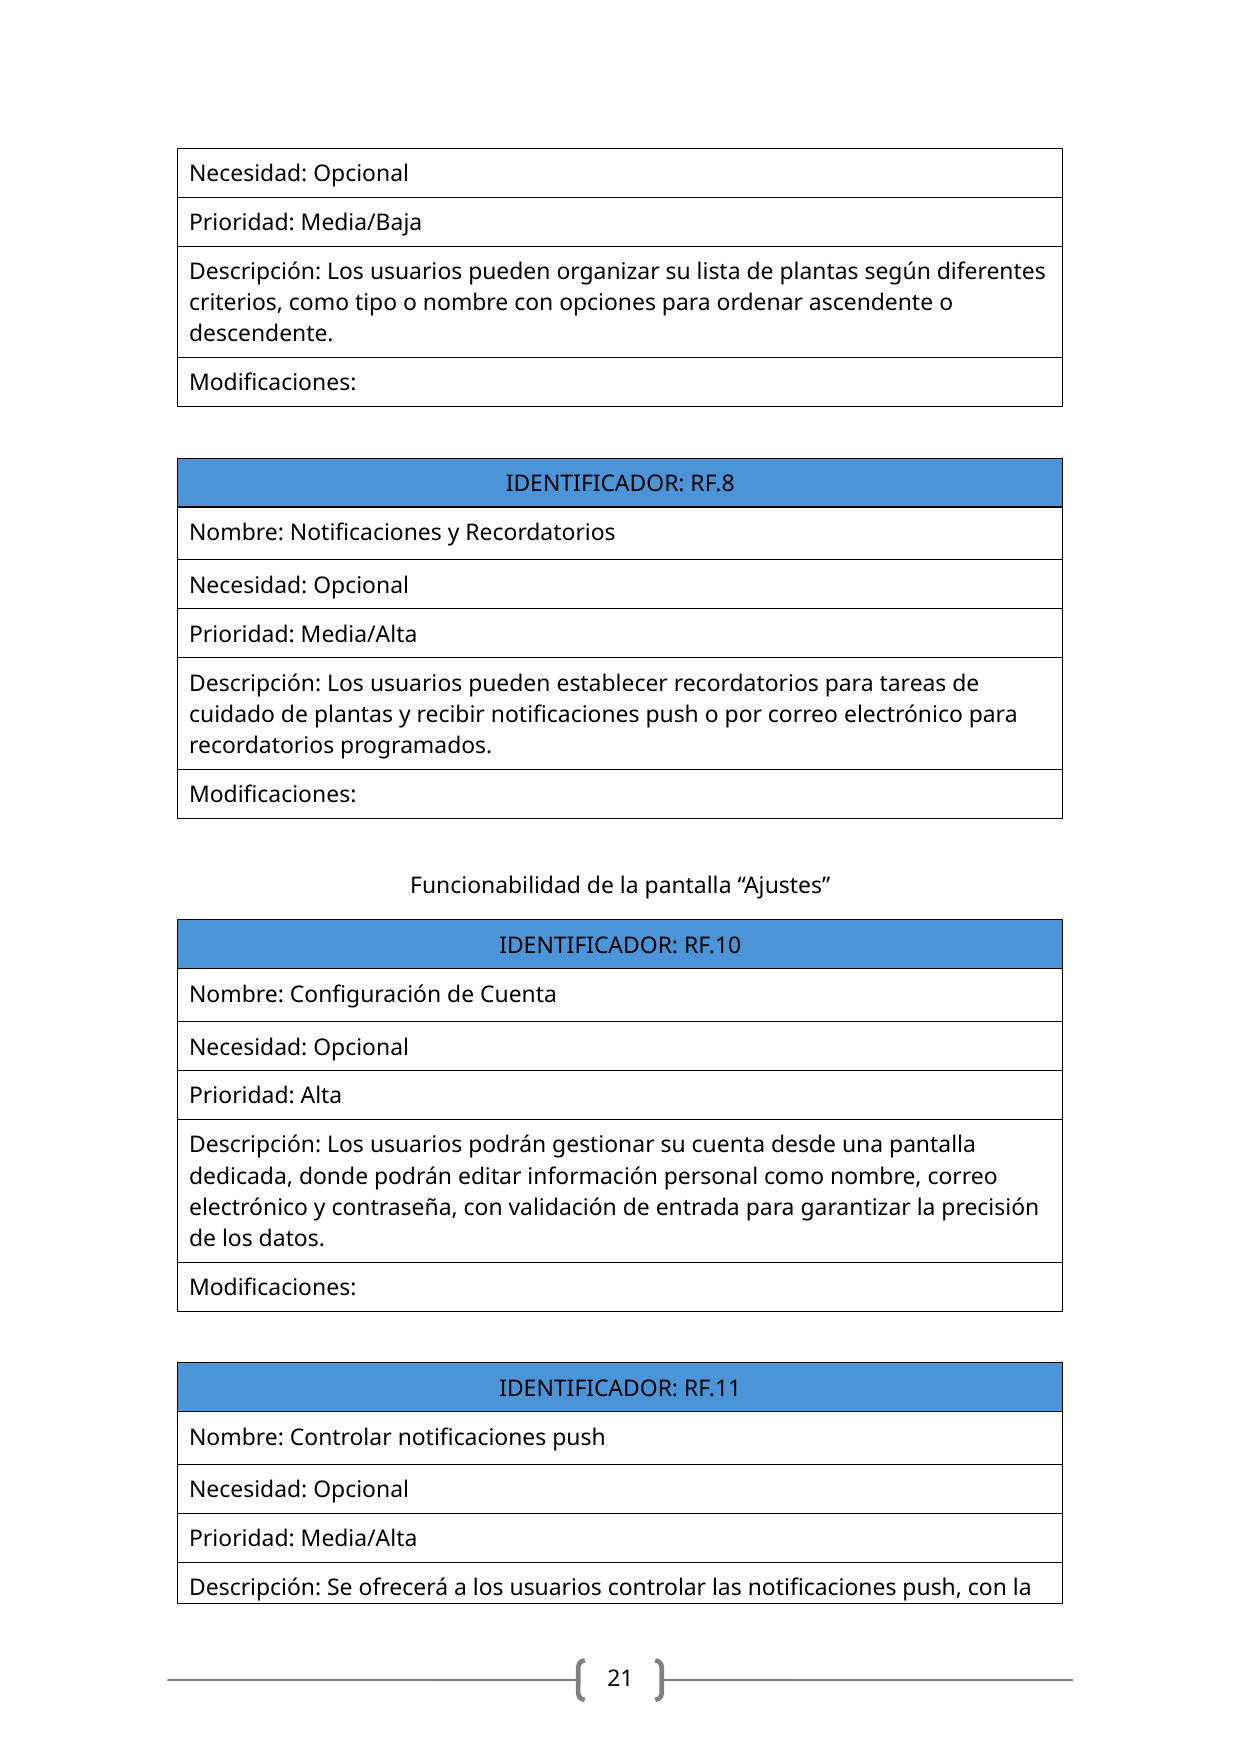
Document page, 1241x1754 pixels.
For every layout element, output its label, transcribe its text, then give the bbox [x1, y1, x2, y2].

table_cell Nombre: Controlar notificaciones push [178, 1412, 1062, 1464]
table_cell Prioridad: Media/Baja [178, 198, 1062, 246]
table_cell Modificaciones: [178, 770, 1062, 817]
table_cell Prioridad: Alta [178, 1071, 1062, 1119]
table_cell Modificaciones: [178, 1263, 1062, 1311]
table_cell Nombre: Notificaciones y Recordatorios [178, 508, 1062, 559]
table_cell Prioridad: Media/Alta [178, 1514, 1062, 1562]
table_cell Necesidad: Opcional [178, 1465, 1062, 1513]
table_cell Modificaciones: [178, 358, 1062, 406]
table_header IDENTIFICADOR: RF.10 [178, 920, 1062, 968]
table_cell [178, 1563, 1062, 1602]
table_cell Necesidad: Opcional [178, 560, 1062, 608]
table_header IDENTIFICADOR: RF.8 [178, 459, 1062, 506]
table_cell Descripción: Los usuarios pueden organizar su lista de plantas según diferentes criterios, como tipo o nombre con opciones para ordenar ascendente o descendente. [178, 247, 1062, 357]
table_cell Nombre: Configuración de Cuenta [178, 969, 1062, 1021]
text Funcionabilidad de la pantalla “Ajustes” [177, 869, 1063, 900]
table_cell Descripción: Los usuarios podrán gestionar su cuenta desde una pantalla dedicada, donde podrán editar información personal como nombre, correo electrónico y contraseña, con validación de entrada para garantizar la precisión de los datos. [178, 1120, 1062, 1262]
table_cell Prioridad: Media/Alta [178, 609, 1062, 657]
table_header IDENTIFICADOR: RF.11 [178, 1363, 1062, 1411]
table_cell Necesidad: Opcional [178, 149, 1062, 197]
table_cell Descripción: Los usuarios pueden establecer recordatorios para tareas de cuidado de plantas y recibir notificaciones push o por correo electrónico para recordatorios programados. [178, 658, 1062, 768]
table_cell Necesidad: Opcional [178, 1022, 1062, 1070]
